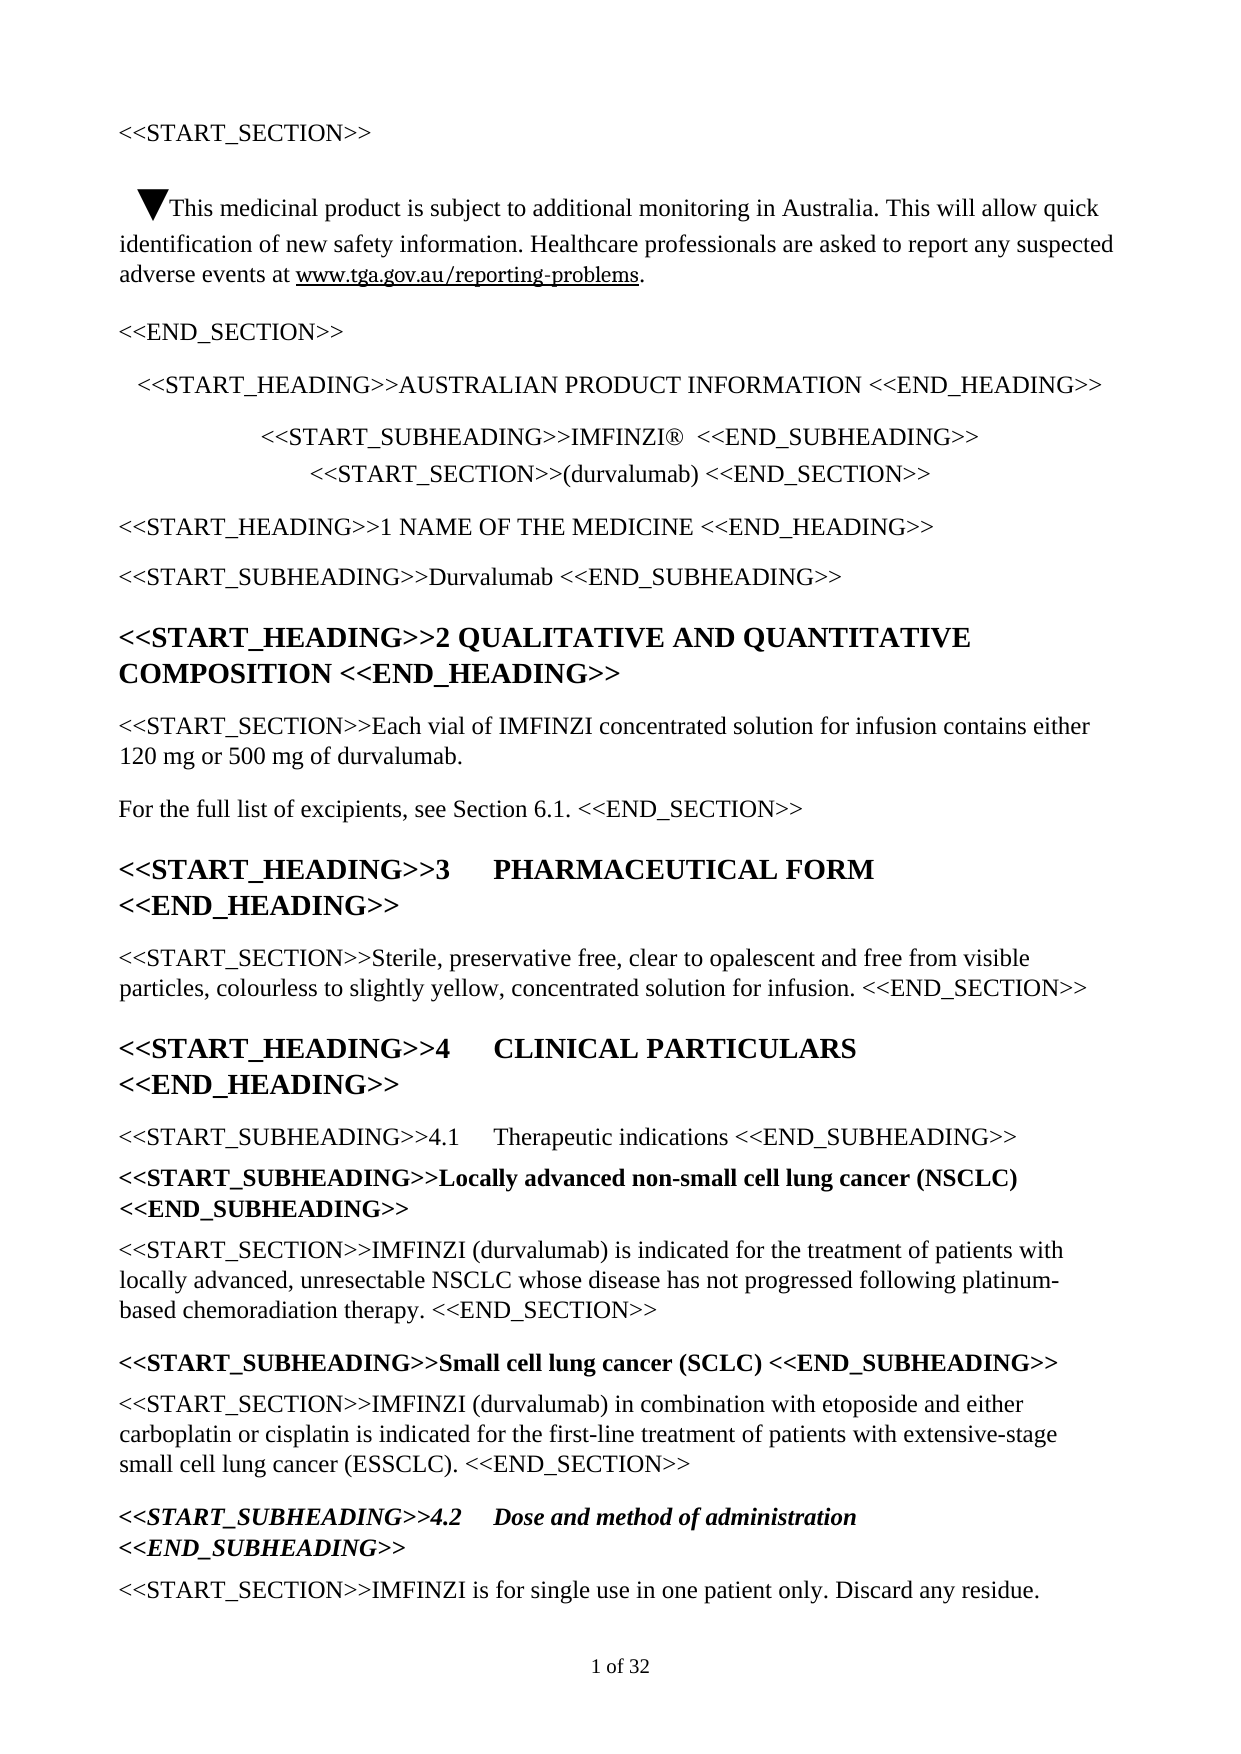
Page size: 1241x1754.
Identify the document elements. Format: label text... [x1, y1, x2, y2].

subtitle <<START_HEADING>>2 QUALITATIVE AND QUANTITATIVE COMPOSITION <<END_HEADING>> [118, 620, 1121, 689]
subtitle <<START_SUBHEADING>>Locally advanced non-small cell lung cancer (NSCLC) <<END_SUBHEADING>> [118, 1163, 1121, 1223]
subtitle <<START_SUBHEADING>>Small cell lung cancer (SCLC) <<END_SUBHEADING>> [118, 1348, 1121, 1377]
subtitle <<START_HEADING>>4 CLINICAL PARTICULARS <<END_HEADING>> [118, 1031, 1121, 1100]
text <<START_SECTION>> [118, 118, 1121, 147]
text <<START_SECTION>>IMFINZI is for single use in one patient only. Discard any residue. [118, 1575, 1115, 1603]
text <<START_SECTION>>IMFINZI (durvalumab) in combination with etoposide and either carboplatin or cisplatin is indicated for the first-line treatment of patients with extensive-stage small cell lung cancer (ESSCLC). <<END_SECTION>> [118, 1389, 1115, 1477]
subtitle <<START_SUBHEADING>>4.2 Dose and method of administration <<END_SUBHEADING>> [118, 1502, 1121, 1562]
text <<START_HEADING>>1 NAME OF THE MEDICINE <<END_HEADING>> [118, 512, 1121, 541]
text <<START_SECTION>>Sterile, preservative free, clear to opalescent and free from visible particles, colourless to slightly yellow, concentrated solution for infusion. <<END_SECTION>> [118, 943, 1115, 1002]
text <<END_SECTION>> [118, 317, 1121, 346]
text <<START_SECTION>>Each vial of IMFINZI concentrated solution for infusion contains either 120 mg or 500 mg of durvalumab. [118, 711, 1115, 769]
text <<START_SUBHEADING>>Durvalumab <<END_SUBHEADING>> [118, 562, 1115, 591]
text <<START_SECTION>>IMFINZI (durvalumab) is indicated for the treatment of patients with locally advanced, unresectable NSCLC whose disease has not progressed following platinum-based chemoradiation therapy. <<END_SECTION>> [118, 1236, 1115, 1323]
text For the full list of excipients, see Section 6.1. <<END_SECTION>> [118, 794, 1115, 823]
text <<START_SECTION>>(durvalumab) <<END_SECTION>> [119, 459, 1121, 488]
text <<START_SUBHEADING>>4.1 Therapeutic indications <<END_SUBHEADING>> [118, 1122, 1121, 1151]
subtitle <<START_HEADING>>3 PHARMACEUTICAL FORM <<END_HEADING>> [118, 852, 1121, 922]
text ▼This medicinal product is subject to additional monitoring in Australia. This will allow quick identification of new safety information. Healthcare professionals are asked to report any suspected adverse events at www.tga.gov.au/reporting-problems. [118, 172, 1115, 288]
text <<START_SUBHEADING>>IMFINZI® <<END_SUBHEADING>> [119, 422, 1121, 451]
text <<START_HEADING>>AUSTRALIAN PRODUCT INFORMATION <<END_HEADING>> [119, 371, 1121, 399]
